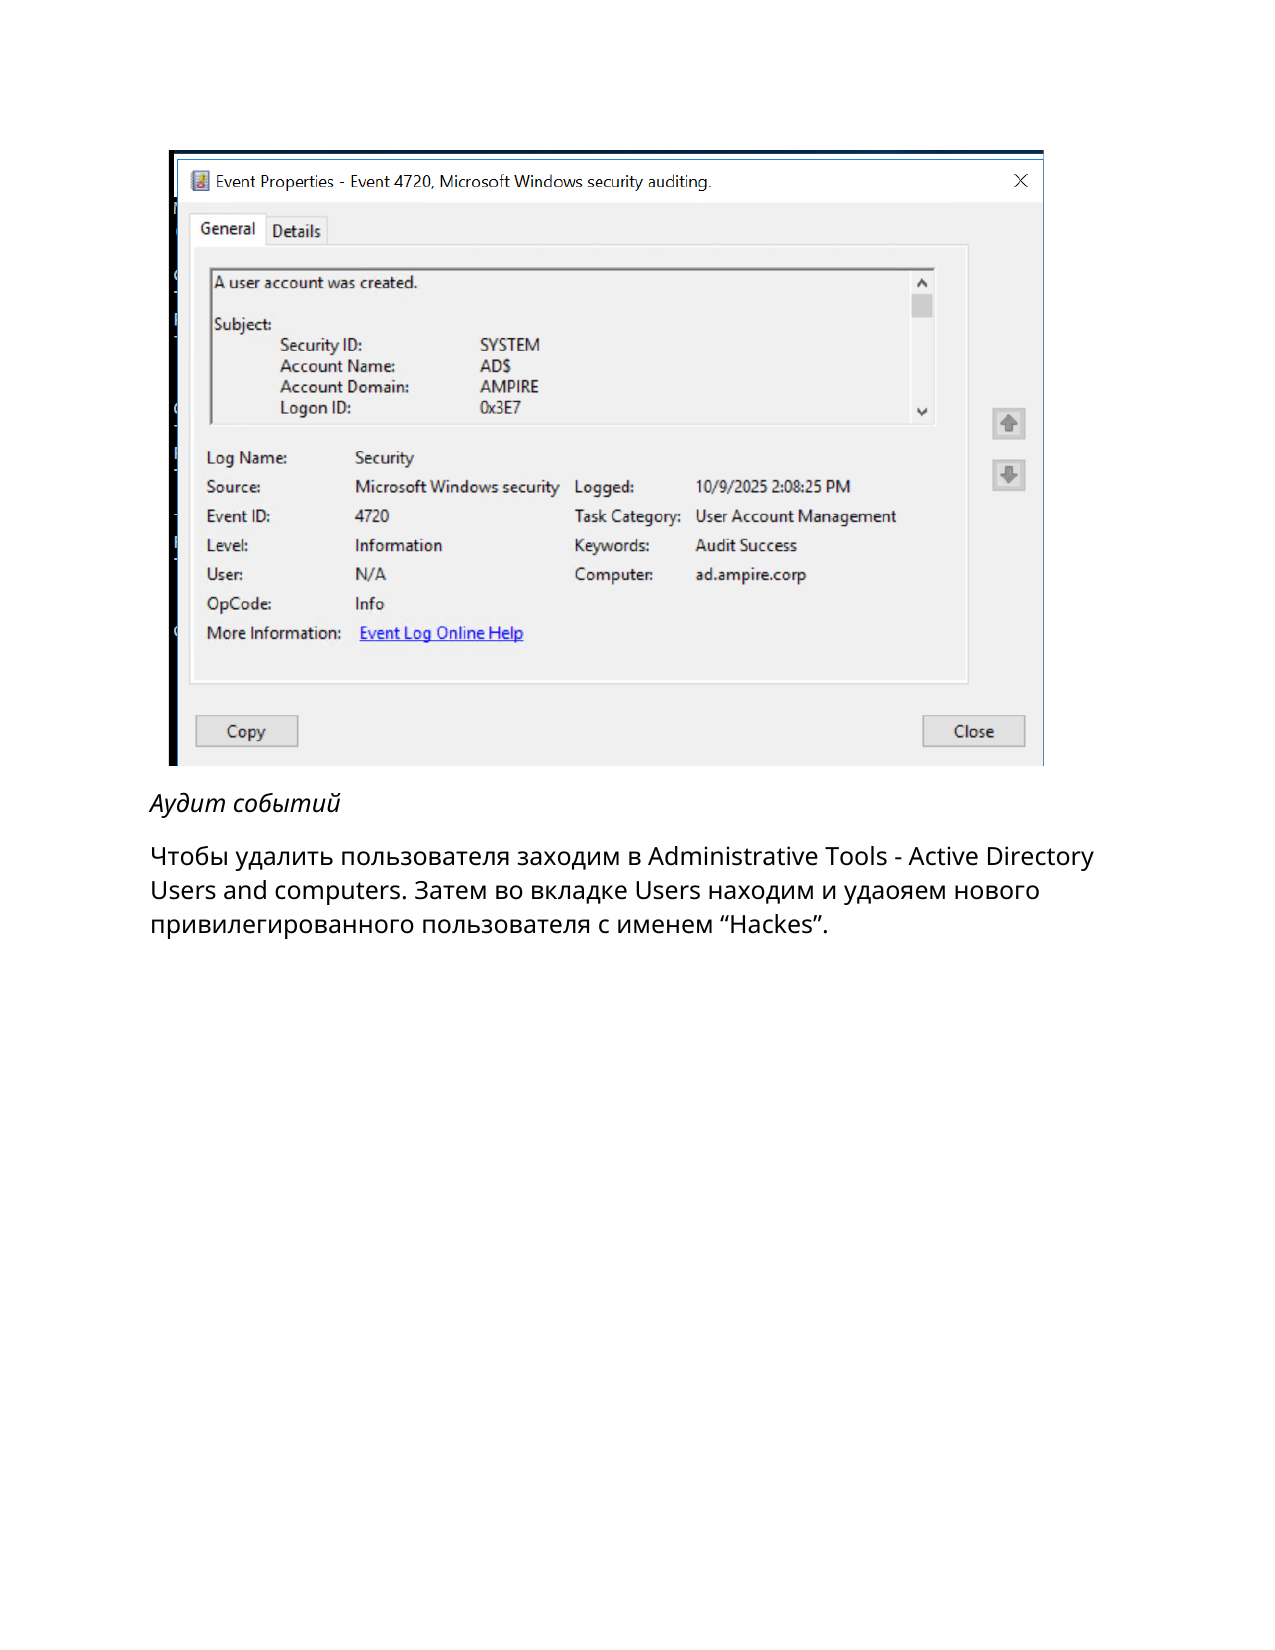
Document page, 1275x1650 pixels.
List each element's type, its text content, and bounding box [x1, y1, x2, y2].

text Аудит событий [150, 786, 1125, 820]
text Чтобы удалить пользователя заходим в Administrative Tools - Active Directory Users and computers. Затем во вкладке Users находим и удаояем нового привилегированного пользователя с именем “Hackes”. [150, 839, 1125, 941]
picture [168, 150, 1044, 766]
